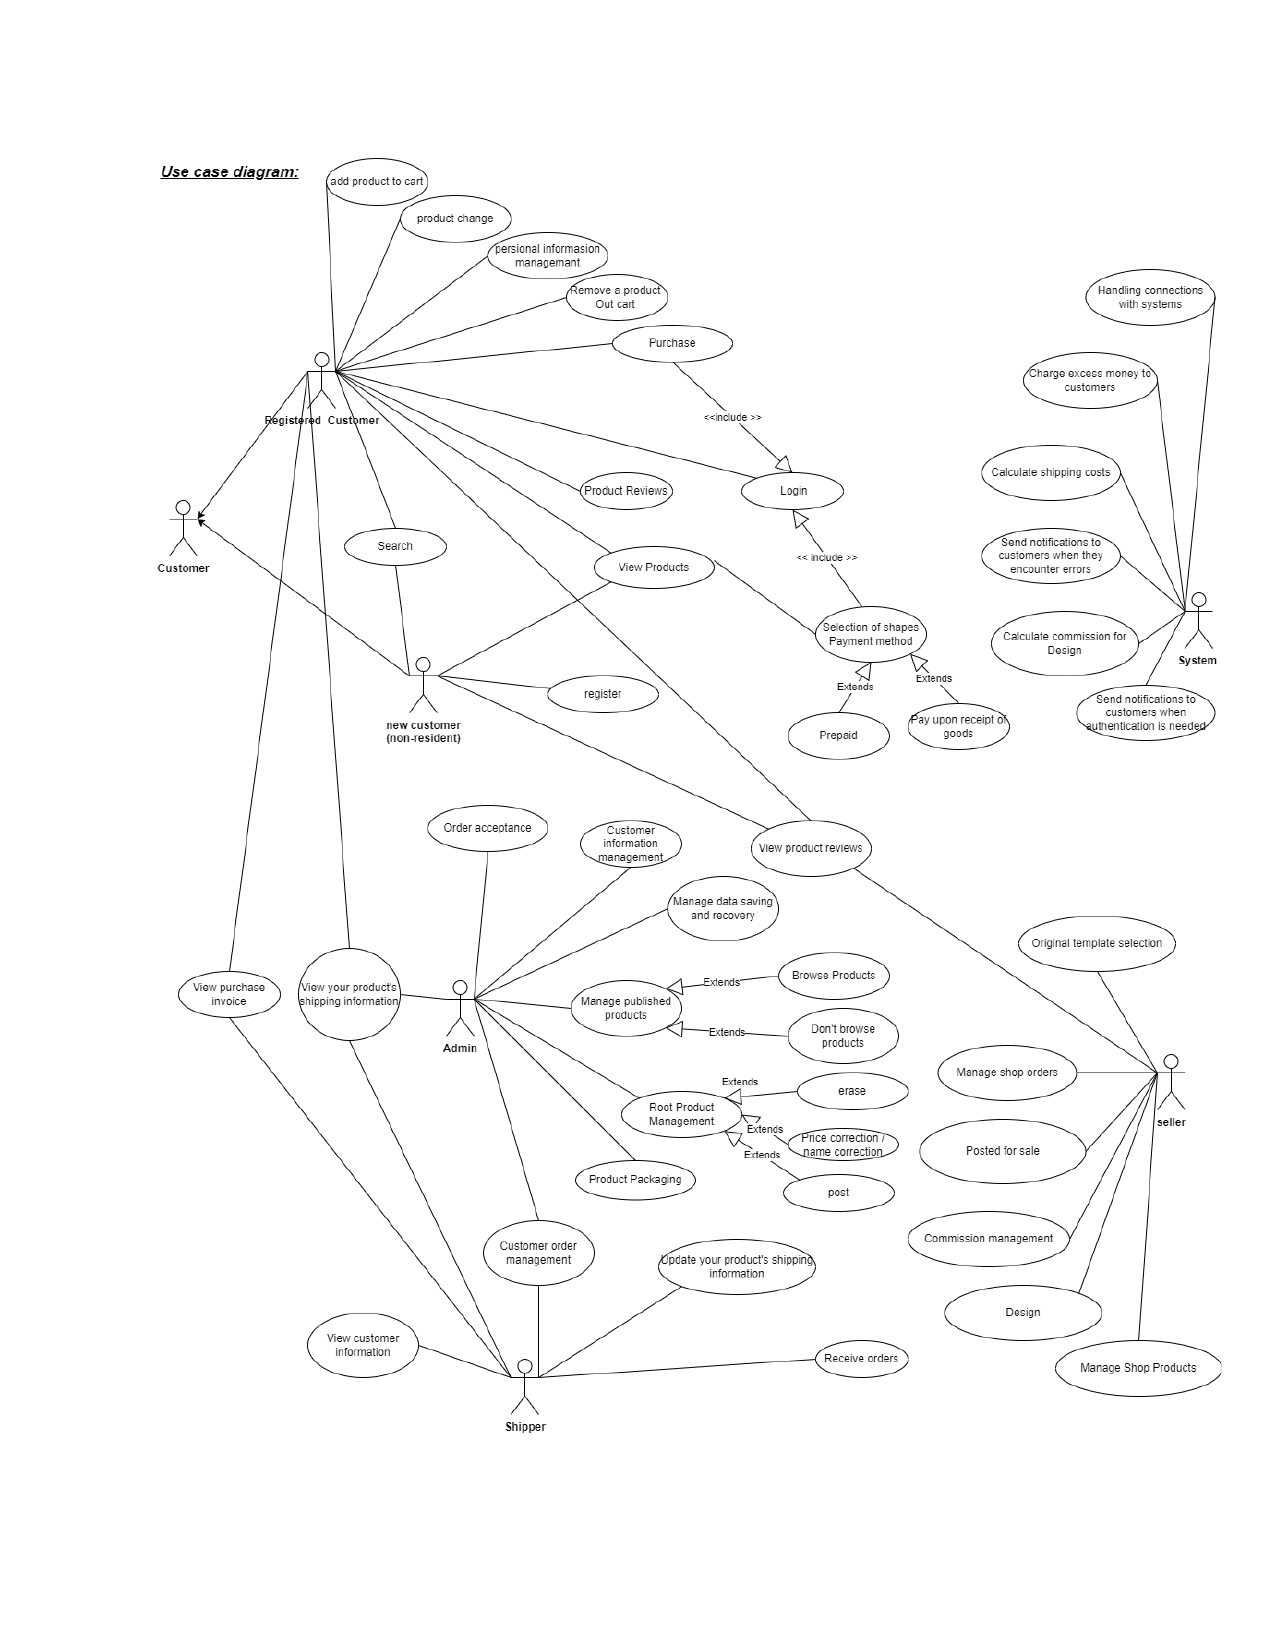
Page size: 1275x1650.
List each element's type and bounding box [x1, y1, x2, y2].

picture [150, 158, 1222, 1434]
